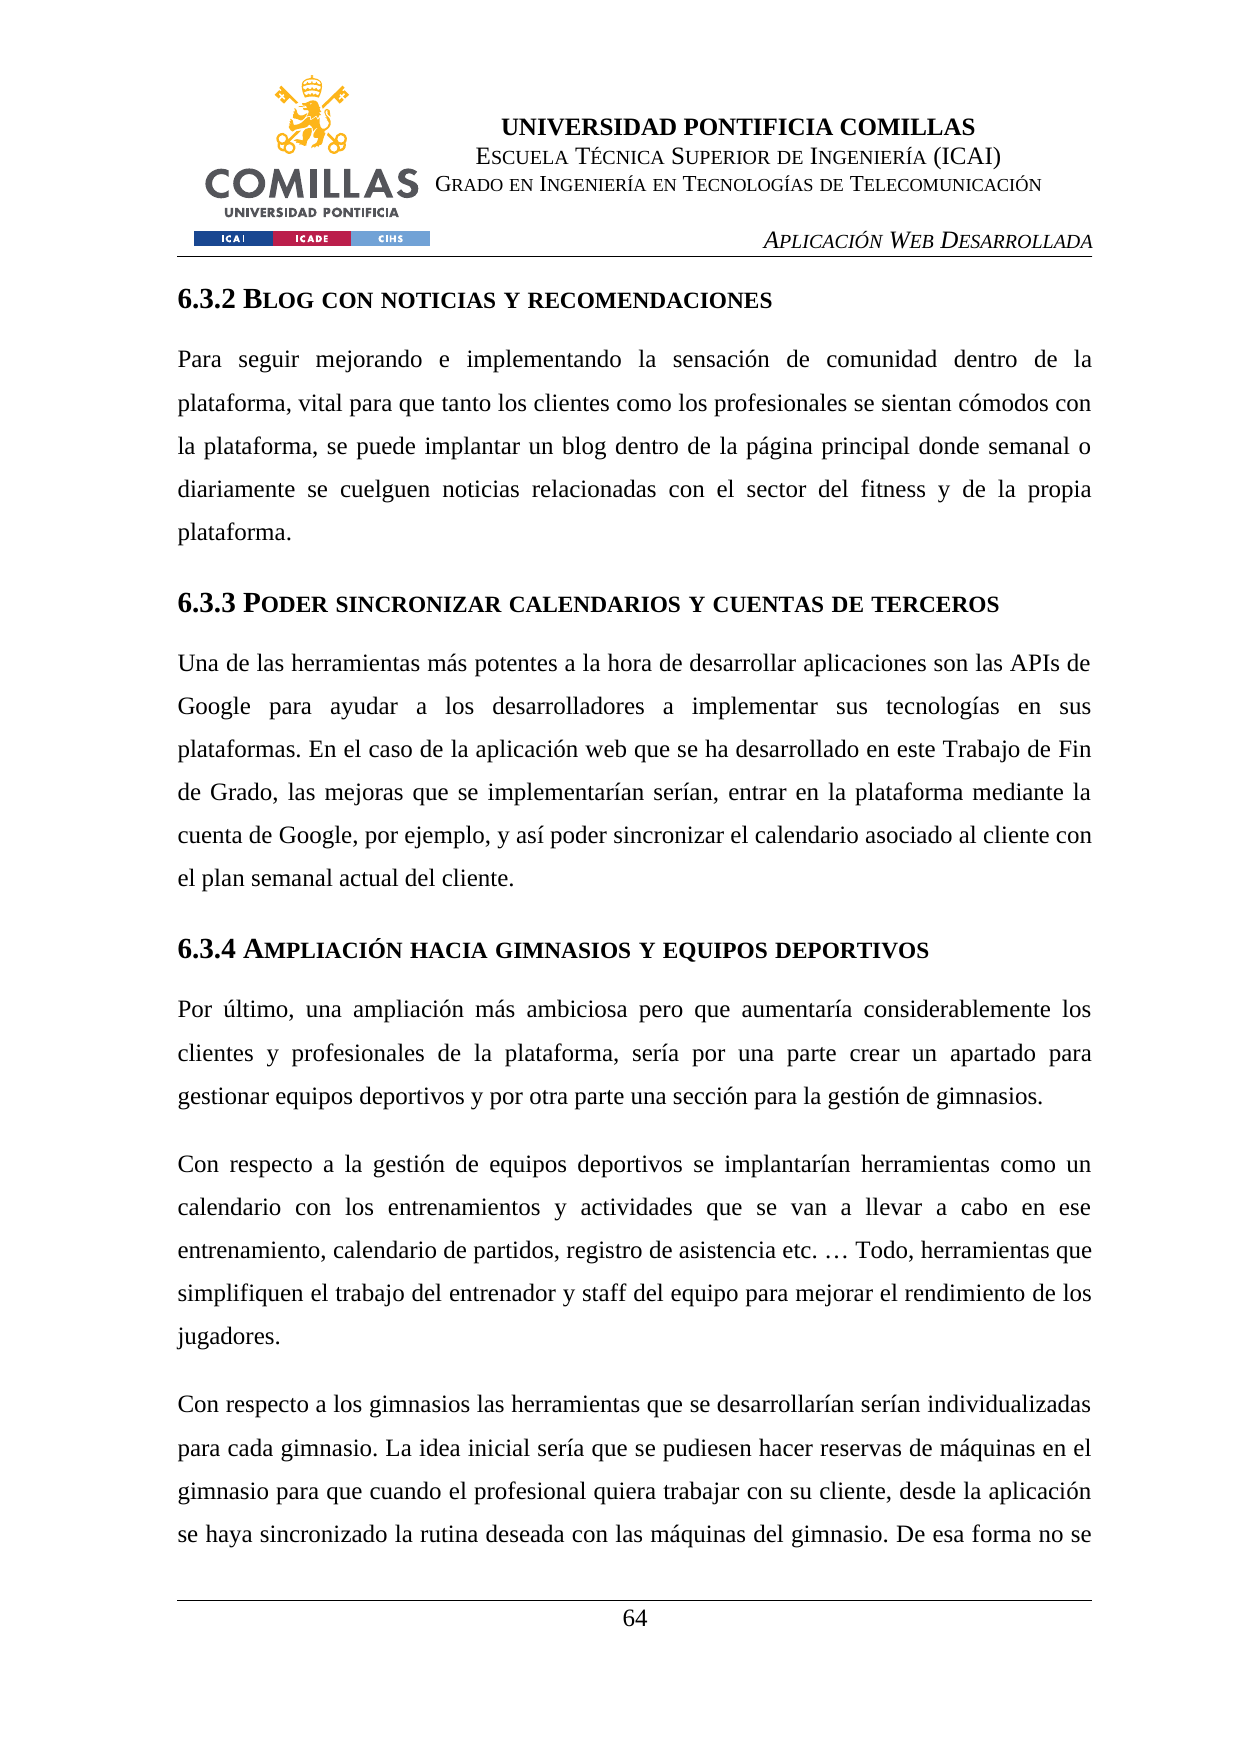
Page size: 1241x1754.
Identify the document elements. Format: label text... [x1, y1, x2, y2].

subtitle Ampliación hacia gimnasios y equipos deportivos [177, 932, 1092, 965]
subtitle Poder sincronizar calendarios y cuentas de terceros [177, 585, 1092, 619]
subtitle Blog con noticias y recomendaciones [177, 282, 1092, 315]
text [177, 1389, 1092, 1548]
text Con respecto a la gestión de equipos deportivos se implantarían herramientas como un calendario con los entrenamientos y actividades que se van a llevar a cabo en ese entrenamiento, calendario de partidos, registro de asistencia etc. … Todo, herramientas que simplifiquen el trabajo del entrenador y staff del equipo para mejorar el rendimiento de los jugadores. [177, 1149, 1092, 1350]
text Para seguir mejorando e implementando la sensación de comunidad dentro de la plataforma, vital para que tanto los clientes como los profesionales se sientan cómodos con la plataforma, se puede implantar un blog dentro de la página principal donde semanal o diariamente se cuelguen noticias relacionadas con el sector del fitness y de la propia plataforma. [177, 344, 1092, 546]
text Por último, una ampliación más ambiciosa pero que aumentaría considerablemente los clientes y profesionales de la plataforma, sería por una parte crear un apartado para gestionar equipos deportivos y por otra parte una sección para la gestión de gimnasios. [177, 994, 1092, 1109]
text Una de las herramientas más potentes a la hora de desarrollar aplicaciones son las APIs de Google para ayudar a los desarrolladores a implementar sus tecnologías en sus plataformas. En el caso de la aplicación web que se ha desarrollado en este Trabajo de Fin de Grado, las mejoras que se implementarían serían, entrar en la plataforma mediante la cuenta de Google, por ejemplo, y así poder sincronizar el calendario asociado al cliente con el plan semanal actual del cliente. [177, 648, 1092, 892]
